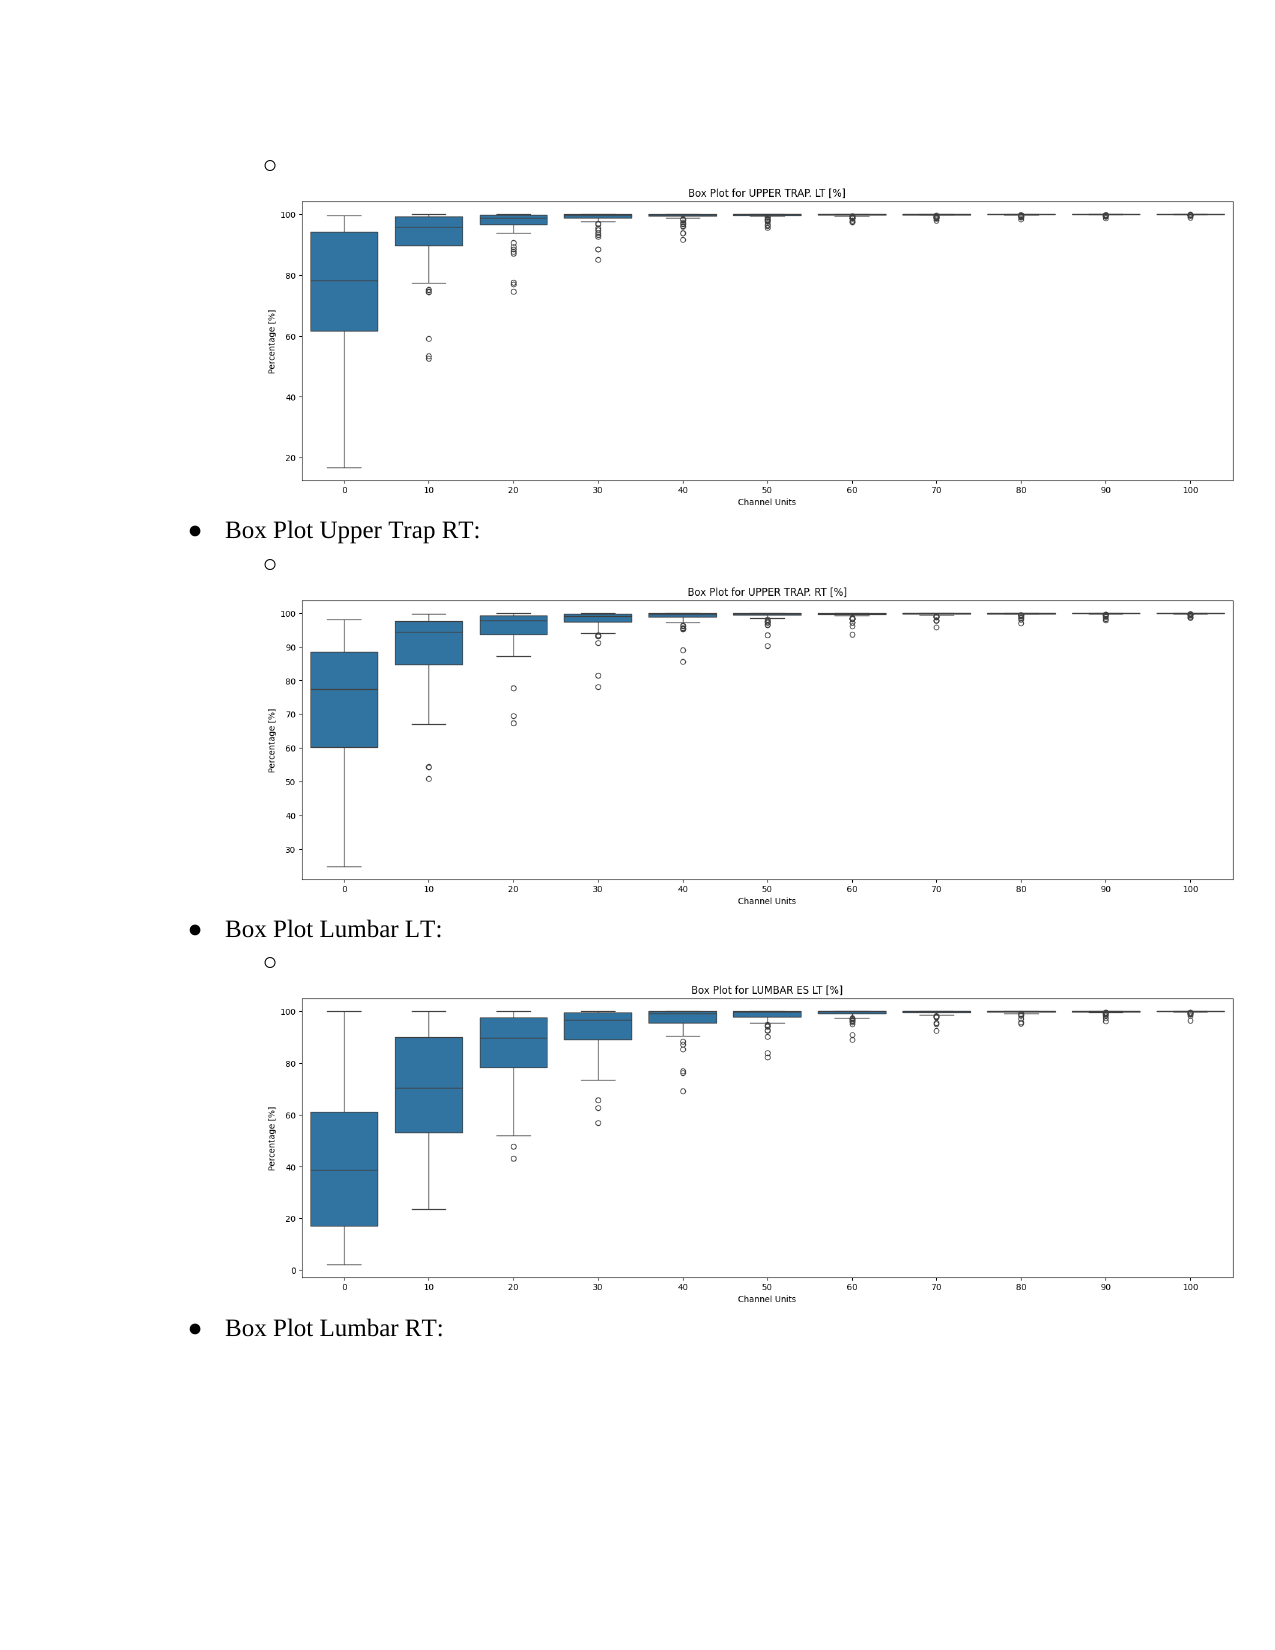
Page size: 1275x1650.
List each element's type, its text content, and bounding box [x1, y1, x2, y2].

picture [262, 182, 1238, 512]
picture [262, 581, 1238, 911]
list Box Plot Upper Trap RT: [187, 516, 1125, 544]
list Box Plot Lumbar RT: [187, 1313, 1125, 1342]
list Box Plot Lumbar LT: [187, 914, 1125, 943]
picture [262, 980, 1238, 1309]
